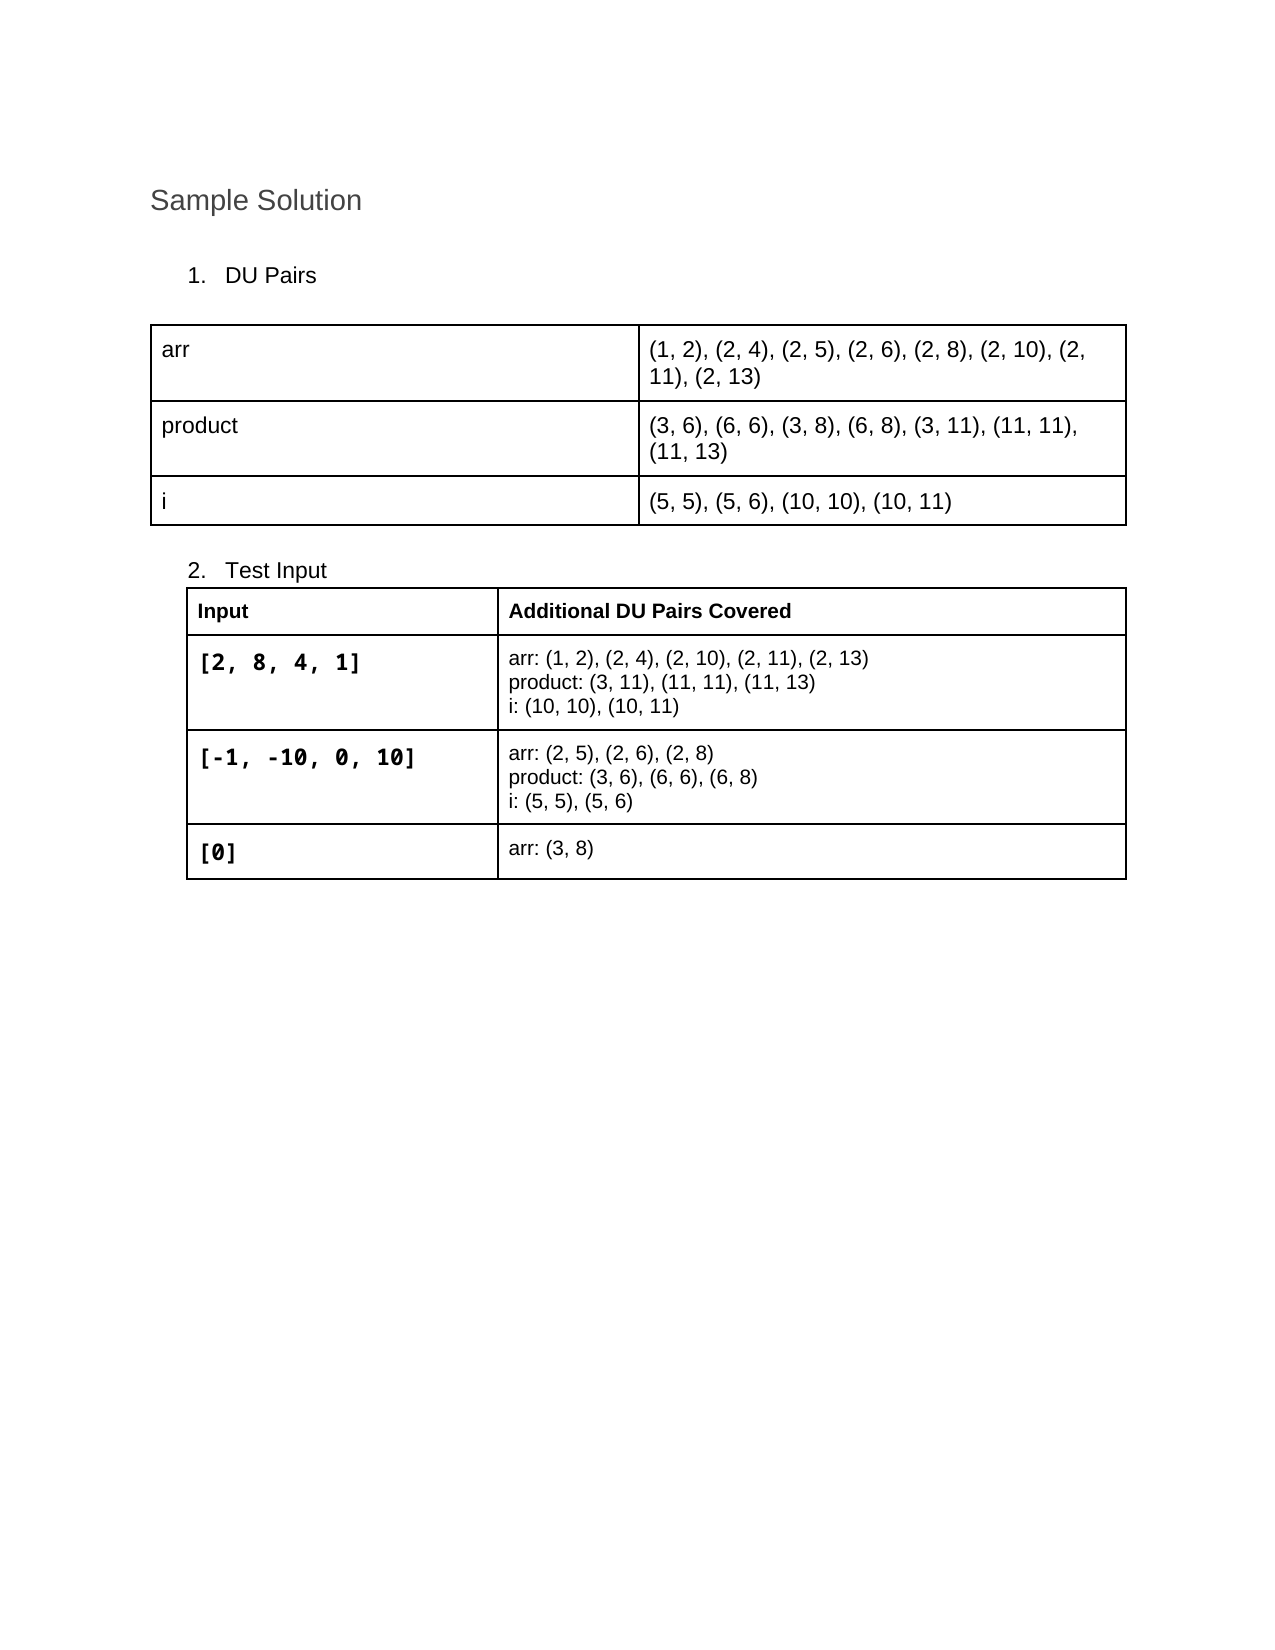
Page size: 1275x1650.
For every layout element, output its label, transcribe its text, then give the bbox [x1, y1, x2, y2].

table_header arr [152, 326, 638, 399]
table_header (1, 2), (2, 4), (2, 5), (2, 6), (2, 8), (2, 10), (2, 11), (2, 13) [640, 326, 1125, 399]
table_cell [-1, -10, 0, 10] [188, 731, 497, 823]
table_cell (5, 5), (5, 6), (10, 10), (10, 11) [640, 477, 1125, 524]
table_header Additional DU Pairs Covered [499, 589, 1125, 634]
table_cell [0] [188, 825, 497, 877]
list DU Pairs [187, 262, 1125, 288]
table_cell product [152, 402, 638, 475]
table_cell arr: (1, 2), (2, 4), (2, 10), (2, 11), (2, 13) product: (3, 11), (11, 11), (11, 13) i: (10, 10), (10, 11) [499, 636, 1125, 728]
table_cell [2, 8, 4, 1] [188, 636, 497, 728]
subtitle Sample Solution [150, 183, 1125, 217]
table_cell arr: (2, 5), (2, 6), (2, 8) product: (3, 6), (6, 6), (6, 8) i: (5, 5), (5, 6) [499, 731, 1125, 823]
list Test Input [187, 557, 1125, 583]
table_cell arr: (3, 8) [499, 825, 1125, 877]
table_header Input [188, 589, 497, 634]
table_cell (3, 6), (6, 6), (3, 8), (6, 8), (3, 11), (11, 11), (11, 13) [640, 402, 1125, 475]
table_cell i [152, 477, 638, 524]
